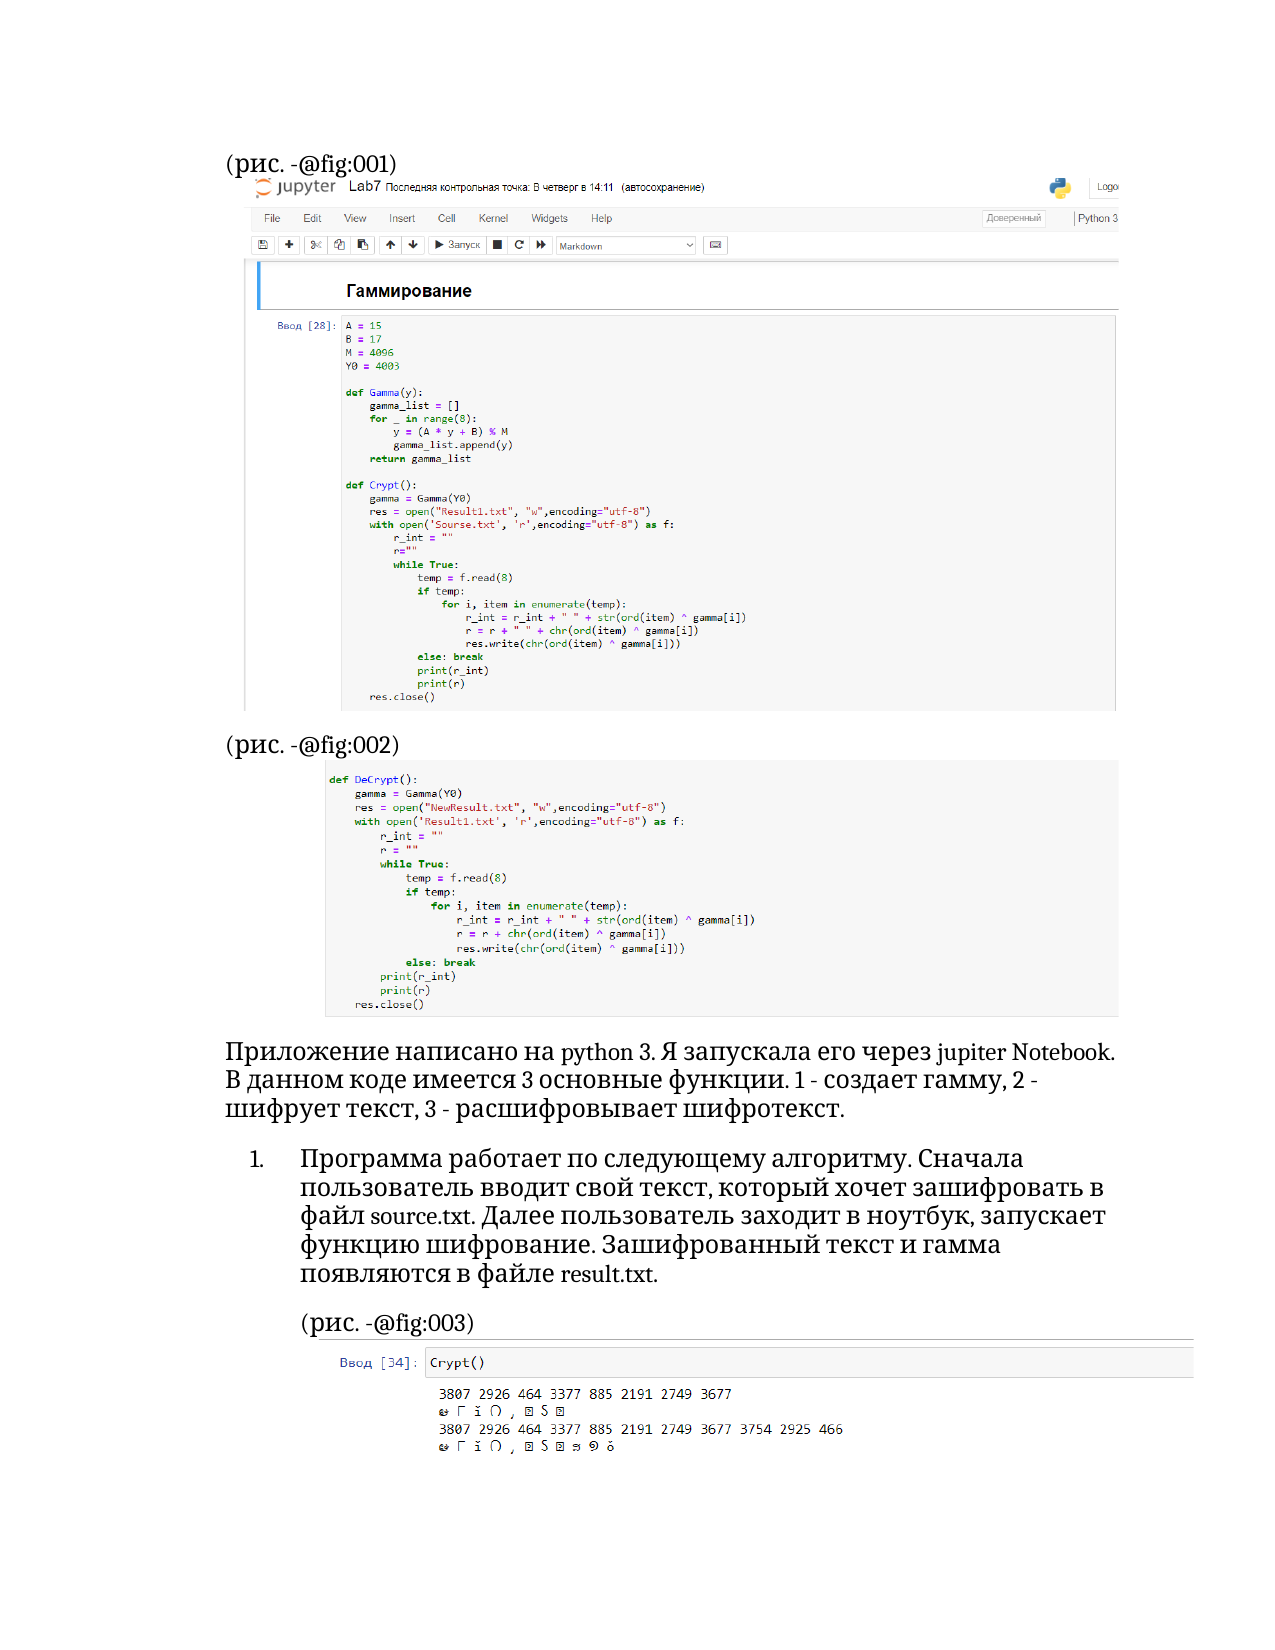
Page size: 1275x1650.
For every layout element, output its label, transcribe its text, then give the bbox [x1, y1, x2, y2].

list Приложение написано на python 3. Я запускала его через jupiter Notebook. В данном коде имеется 3 основные функции. 1 - создает гамму, 2 - шифрует текст, 3 - расшифровывает шифротекст. [175, 1038, 1125, 1124]
picture [243, 760, 1119, 1017]
list Программа работает по следующему алгоритму. Сначала пользователь вводит свой текст, который хочет зашифровать в файл source.txt. Далее пользователь заходит в ноутбук, запускает функцию шифрование. Зашифрованный текст и гамма появляются в файле result.txt. [250, 1145, 1125, 1288]
picture [243, 178, 1119, 711]
picture [318, 1338, 1194, 1462]
